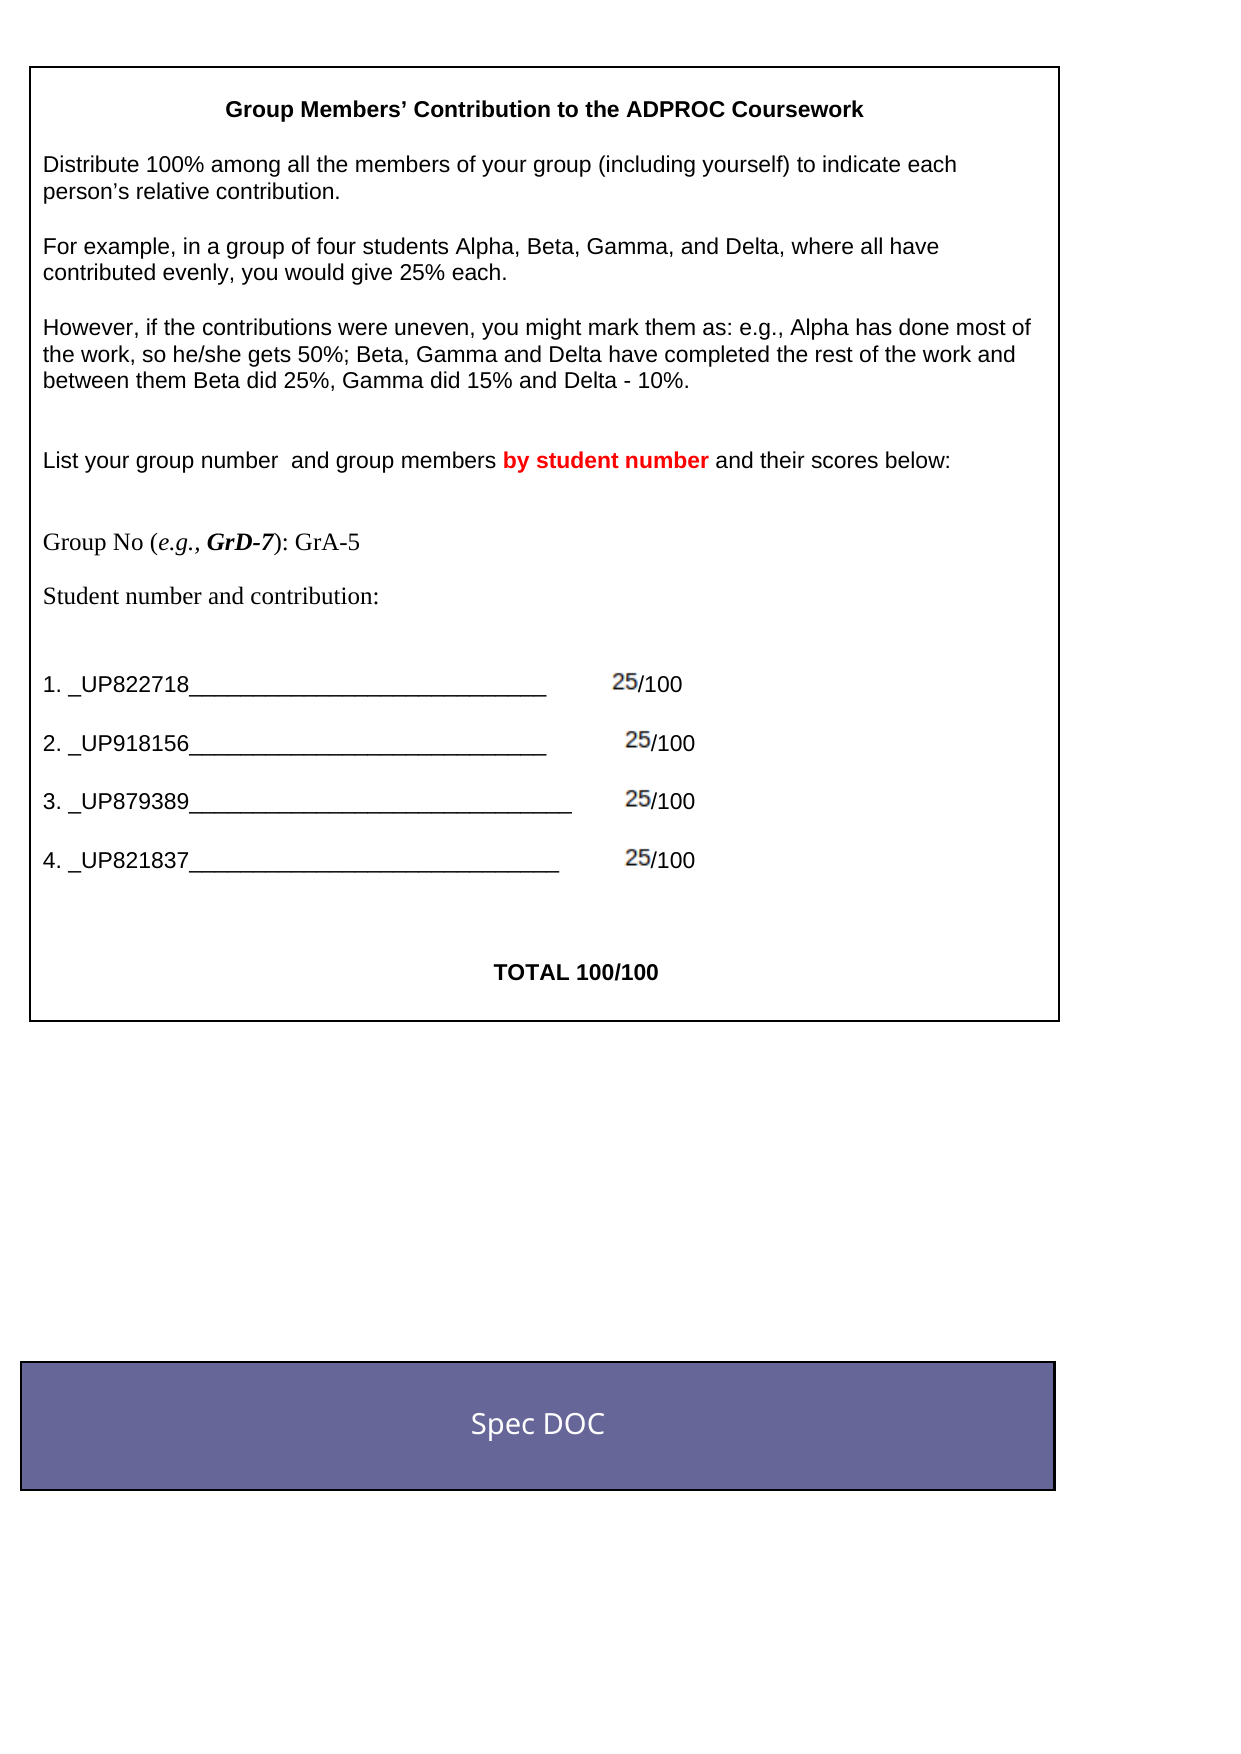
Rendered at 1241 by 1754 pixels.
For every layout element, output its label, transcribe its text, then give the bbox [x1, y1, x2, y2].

text ADPROC, Advanced Programming Concepts (U21266) [29, 1339, 1181, 1520]
picture [622, 784, 651, 810]
picture [622, 726, 651, 751]
table_header Group Members’ Contribution to the ADPROC Coursework Distribute 100% among all the members of your group (including yourself) to indicate each person’s relative contribution. For example, in a group of four students Alpha, Beta, Gamma, and Delta, where all have contributed evenly, you would give 25% each. However, if the contributions were uneven, you might mark them as: e.g., Alpha has done most of the work, so he/she gets 50%; Beta, Gamma and Delta have completed the rest of the work and between them Beta did 25%, Gamma did 15% and Delta - 10%. List your group number and group members by student number and their scores below: Group No (e.g., GrD-7): GrA-5 Student number and contribution: 1. _UP822718____________________________ /100 2. _UP918156____________________________ /100 3. _UP879389______________________________ /100 4. _UP821837_____________________________ /100 TOTAL 100/100 [31, 68, 1058, 1020]
picture [622, 843, 651, 869]
picture [609, 667, 638, 693]
